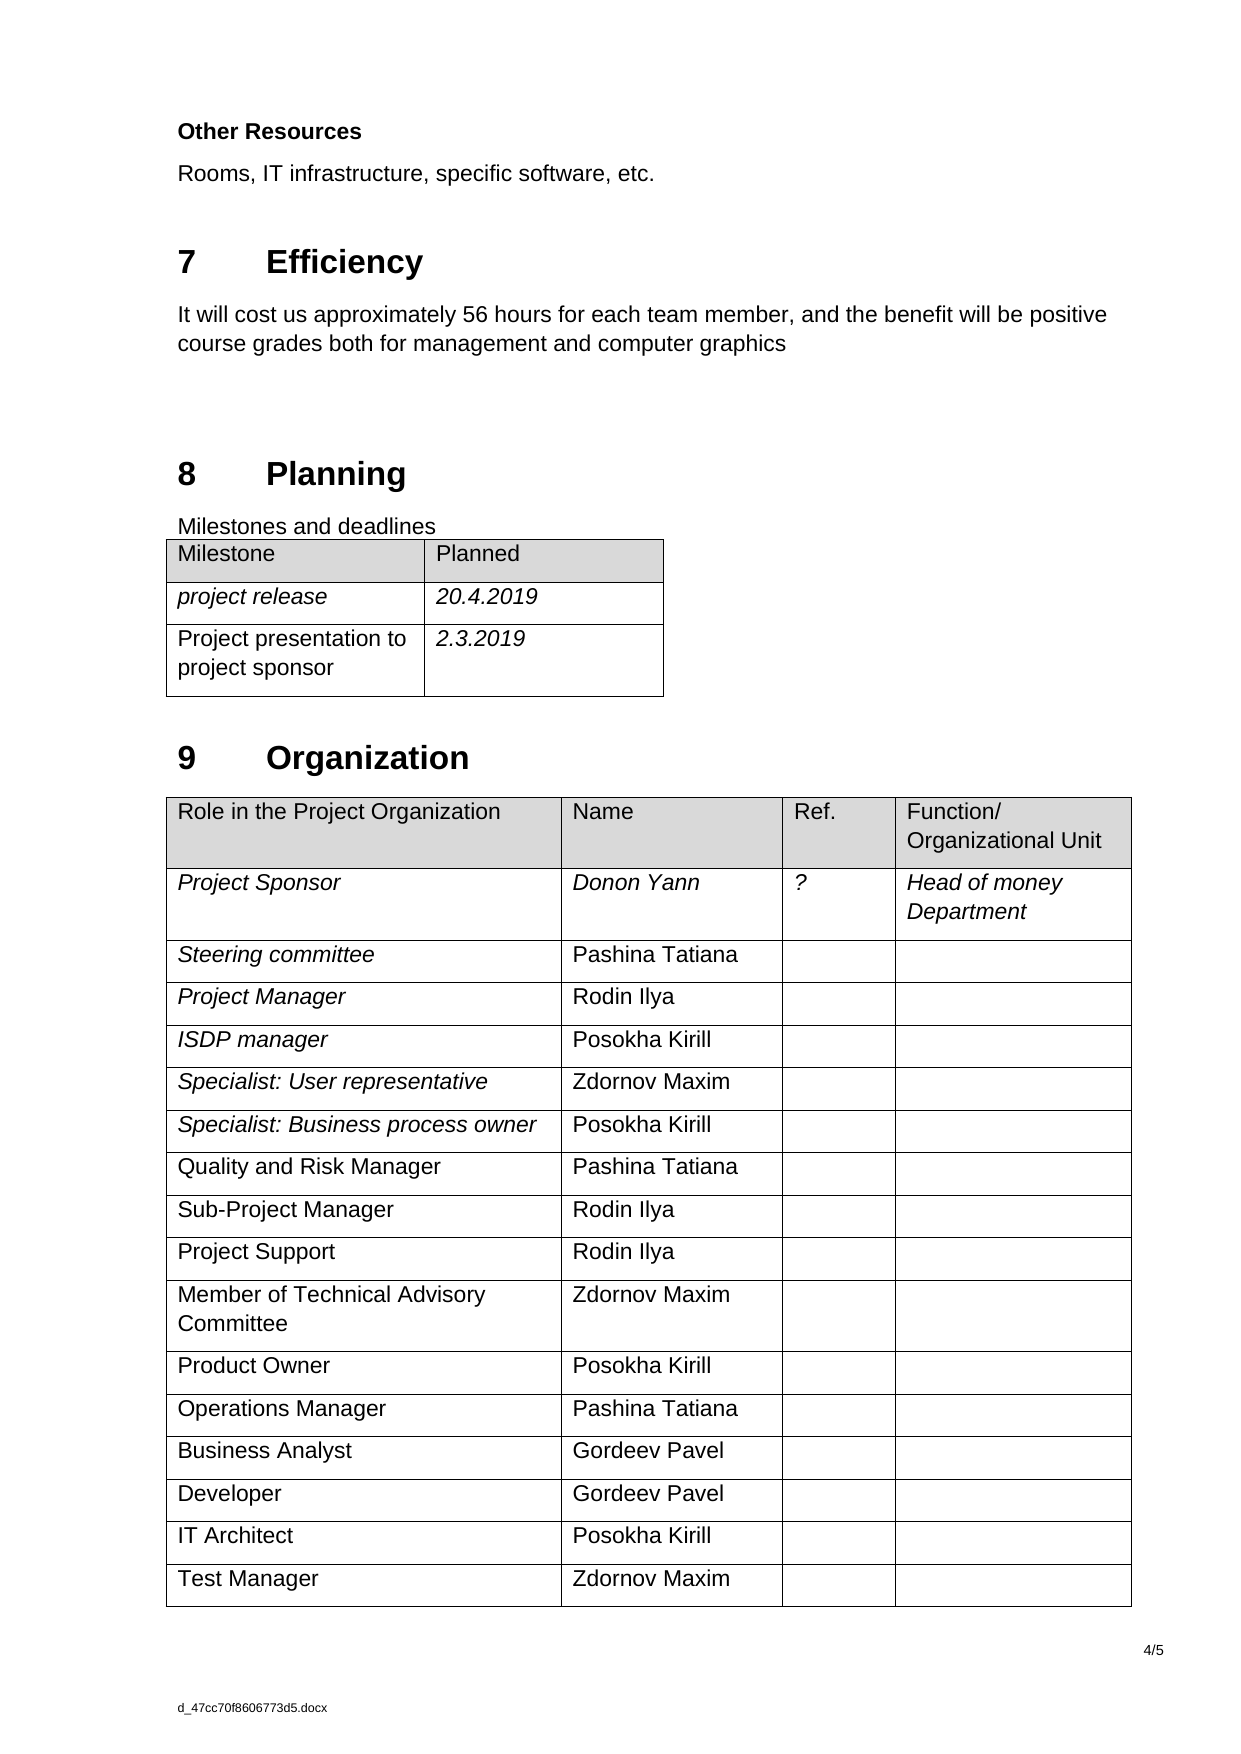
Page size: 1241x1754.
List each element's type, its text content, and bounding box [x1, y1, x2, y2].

table_cell Head of money Department [896, 869, 1131, 940]
table_cell [896, 1026, 1131, 1067]
table_cell [783, 1196, 895, 1237]
table_cell Quality and Risk Manager [167, 1153, 561, 1195]
table_cell Gordeev Pavel [562, 1437, 782, 1479]
table_cell project release [167, 583, 424, 624]
table_cell [783, 941, 895, 982]
table_cell [896, 1437, 1131, 1479]
table_cell Donon Yann [562, 869, 782, 940]
table_cell [783, 1565, 895, 1606]
table_cell [783, 1238, 895, 1280]
table_header Name [562, 798, 782, 868]
table_cell [783, 1395, 895, 1436]
table_cell Gordeev Pavel [562, 1480, 782, 1521]
table_cell [896, 1352, 1131, 1394]
table_cell [783, 1068, 895, 1110]
table_cell Posokha Kirill [562, 1352, 782, 1394]
table_cell [896, 941, 1131, 982]
table_cell Test Manager [167, 1565, 561, 1606]
table_cell Project presentation to project sponsor [167, 625, 424, 696]
subtitle Efficiency [177, 242, 1122, 281]
table_cell [896, 1068, 1131, 1110]
table_cell Posokha Kirill [562, 1522, 782, 1564]
table_cell [783, 1352, 895, 1394]
table_cell Pashina Tatiana [562, 1153, 782, 1195]
table_cell Rodin Ilya [562, 983, 782, 1025]
table_cell 20.4.2019 [425, 583, 663, 624]
table_cell [896, 1395, 1131, 1436]
table_cell [783, 1153, 895, 1195]
table_cell Specialist: User representative [167, 1068, 561, 1110]
table_header Planned [425, 540, 663, 582]
table_cell Pashina Tatiana [562, 941, 782, 982]
table_header Ref. [783, 798, 895, 868]
table_cell Project Sponsor [167, 869, 561, 940]
table_cell Developer [167, 1480, 561, 1521]
table_cell [896, 1111, 1131, 1152]
table_cell Project Manager [167, 983, 561, 1025]
table_cell [783, 1026, 895, 1067]
table_cell [896, 1522, 1131, 1564]
table_cell [896, 983, 1131, 1025]
table_cell [896, 1238, 1131, 1280]
table_cell [896, 1196, 1131, 1237]
table_cell Project Support [167, 1238, 561, 1280]
table_cell Zdornov Maxim [562, 1068, 782, 1110]
table_header Milestone [167, 540, 424, 582]
subtitle Planning [177, 454, 1122, 493]
table_cell Steering committee [167, 941, 561, 982]
table_cell Product Owner [167, 1352, 561, 1394]
table_cell Zdornov Maxim [562, 1565, 782, 1606]
table_cell Business Analyst [167, 1437, 561, 1479]
table_cell [783, 1437, 895, 1479]
table_cell Member of Technical Advisory Committee [167, 1281, 561, 1351]
table_header Role in the Project Organization [167, 798, 561, 868]
table_cell ? [783, 869, 895, 940]
table_cell [783, 1522, 895, 1564]
table_cell [896, 1153, 1131, 1195]
table_cell IT Architect [167, 1522, 561, 1564]
subtitle Organization [177, 738, 1122, 777]
table_cell [783, 1111, 895, 1152]
text It will cost us approximately 56 hours for each team member, and the benefit will be positive course grades both for management and computer graphics [177, 301, 1122, 356]
table_cell Posokha Kirill [562, 1111, 782, 1152]
table_cell Pashina Tatiana [562, 1395, 782, 1436]
text Rooms, IT infrastructure, specific software, etc. [177, 159, 1122, 186]
table_cell Operations Manager [167, 1395, 561, 1436]
table_cell 2.3.2019 [425, 625, 663, 696]
table_cell [783, 983, 895, 1025]
table_cell Rodin Ilya [562, 1238, 782, 1280]
table_cell ISDP manager [167, 1026, 561, 1067]
table_cell Posokha Kirill [562, 1026, 782, 1067]
table_cell [896, 1281, 1131, 1351]
table_cell Specialist: Business process owner [167, 1111, 561, 1152]
text Milestones and deadlines [177, 513, 1122, 539]
table_cell Sub-Project Manager [167, 1196, 561, 1237]
table_cell [783, 1480, 895, 1521]
table_cell Rodin Ilya [562, 1196, 782, 1237]
table_cell [896, 1480, 1131, 1521]
table_cell [783, 1281, 895, 1351]
text Other Resources [177, 118, 1122, 144]
table_header Function/Organizational Unit [896, 798, 1131, 868]
table_cell Zdornov Maxim [562, 1281, 782, 1351]
table_cell [896, 1565, 1131, 1606]
